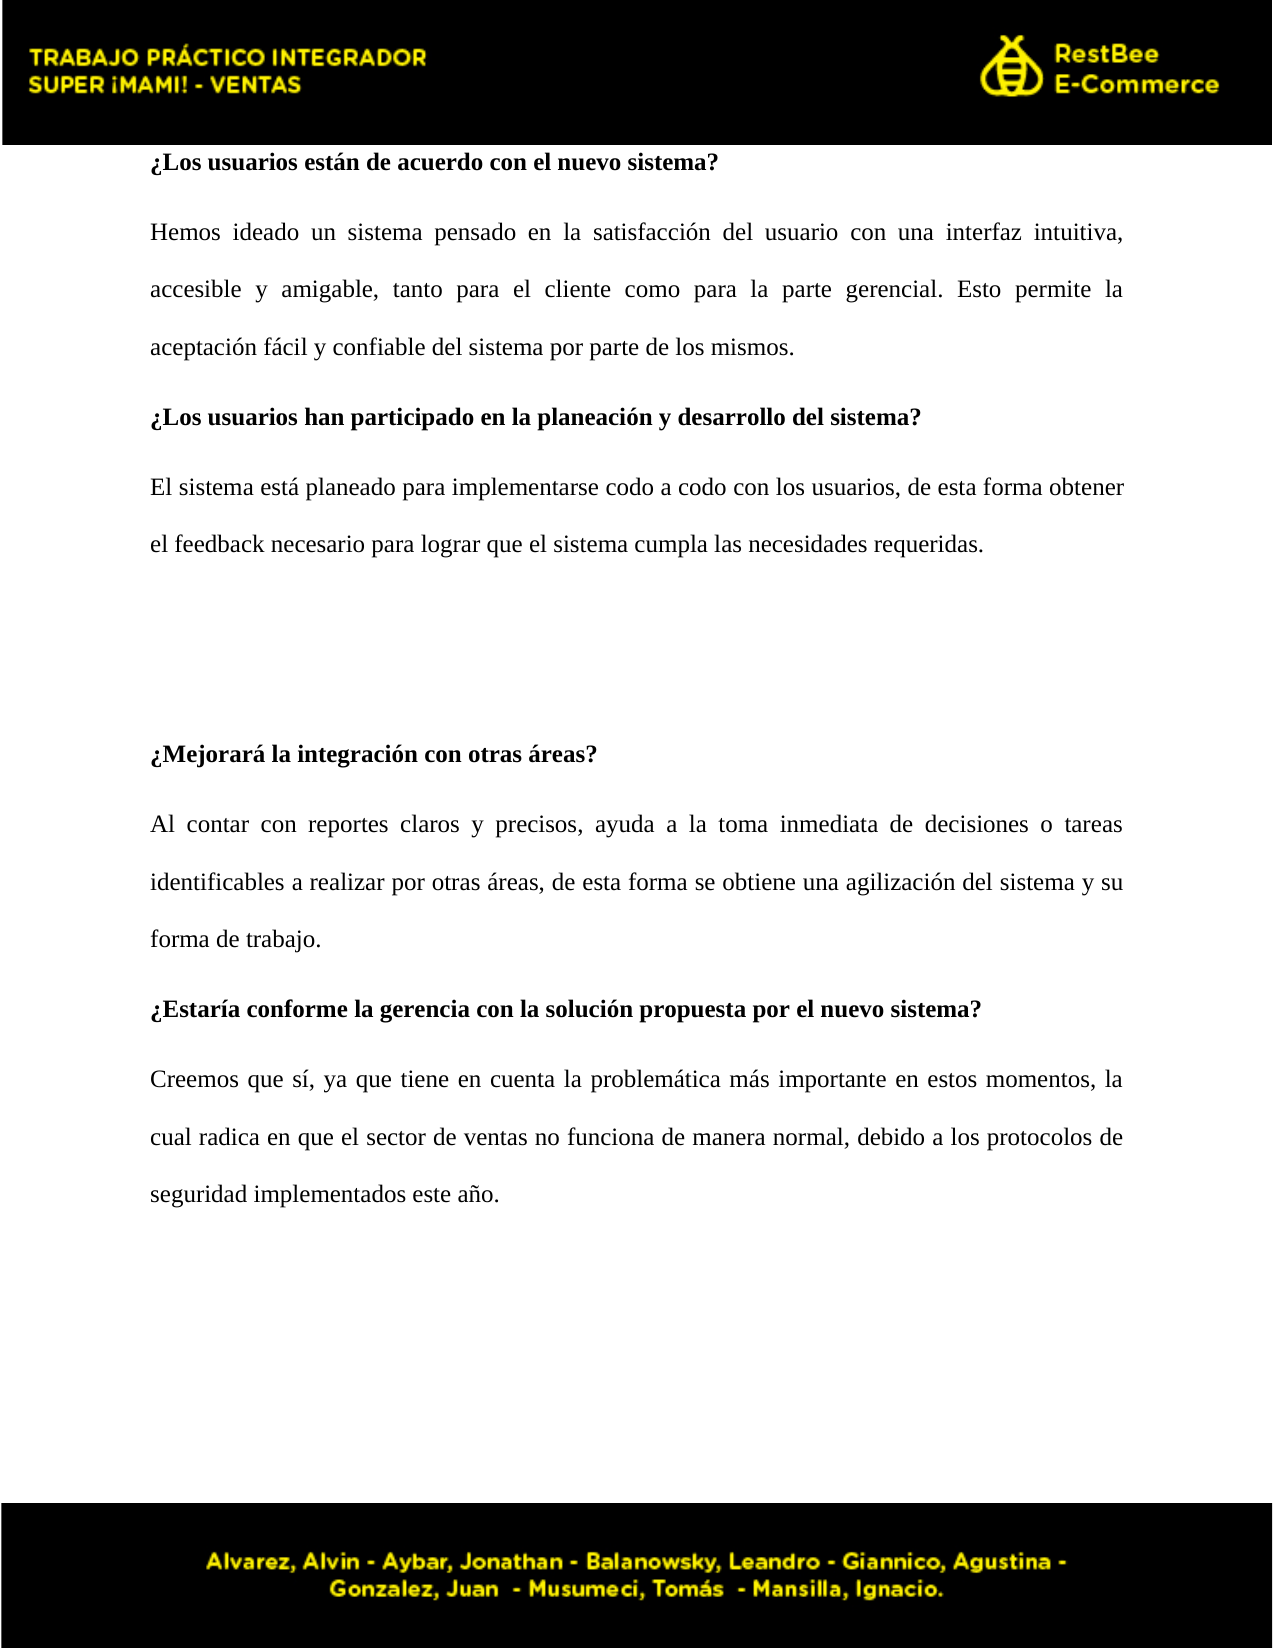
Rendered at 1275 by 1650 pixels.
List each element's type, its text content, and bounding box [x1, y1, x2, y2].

text Creemos que sí, ya que tiene en cuenta la problemática más importante en estos momentos, la cual radica en que el sector de ventas no funciona de manera normal, debido a los protocolos de seguridad implementados este año. [150, 1064, 1125, 1208]
text Hemos ideado un sistema pensado en la satisfacción del usuario con una interfaz intuitiva, accesible y amigable, tanto para el cliente como para la parte gerencial. Esto permite la aceptación fácil y confiable del sistema por parte de los mismos. [150, 217, 1125, 361]
text ¿Estaría conforme la gerencia con la solución propuesta por el nuevo sistema? [150, 994, 1125, 1023]
text ¿Los usuarios han participado en la planeación y desarrollo del sistema? [150, 402, 1125, 431]
text ¿Mejorará la integración con otras áreas? [150, 739, 1125, 768]
text El sistema está planeado para implementarse codo a codo con los usuarios, de esta forma obtener el feedback necesario para lograr que el sistema cumpla las necesidades requeridas. [150, 472, 1125, 558]
text ¿Los usuarios están de acuerdo con el nuevo sistema? [150, 147, 1125, 176]
picture [0, 1503, 1271, 1647]
picture [1, 0, 1272, 145]
text Al contar con reportes claros y precisos, ayuda a la toma inmediata de decisiones o tareas identificables a realizar por otras áreas, de esta forma se obtiene una agilización del sistema y su forma de trabajo. [150, 809, 1125, 953]
